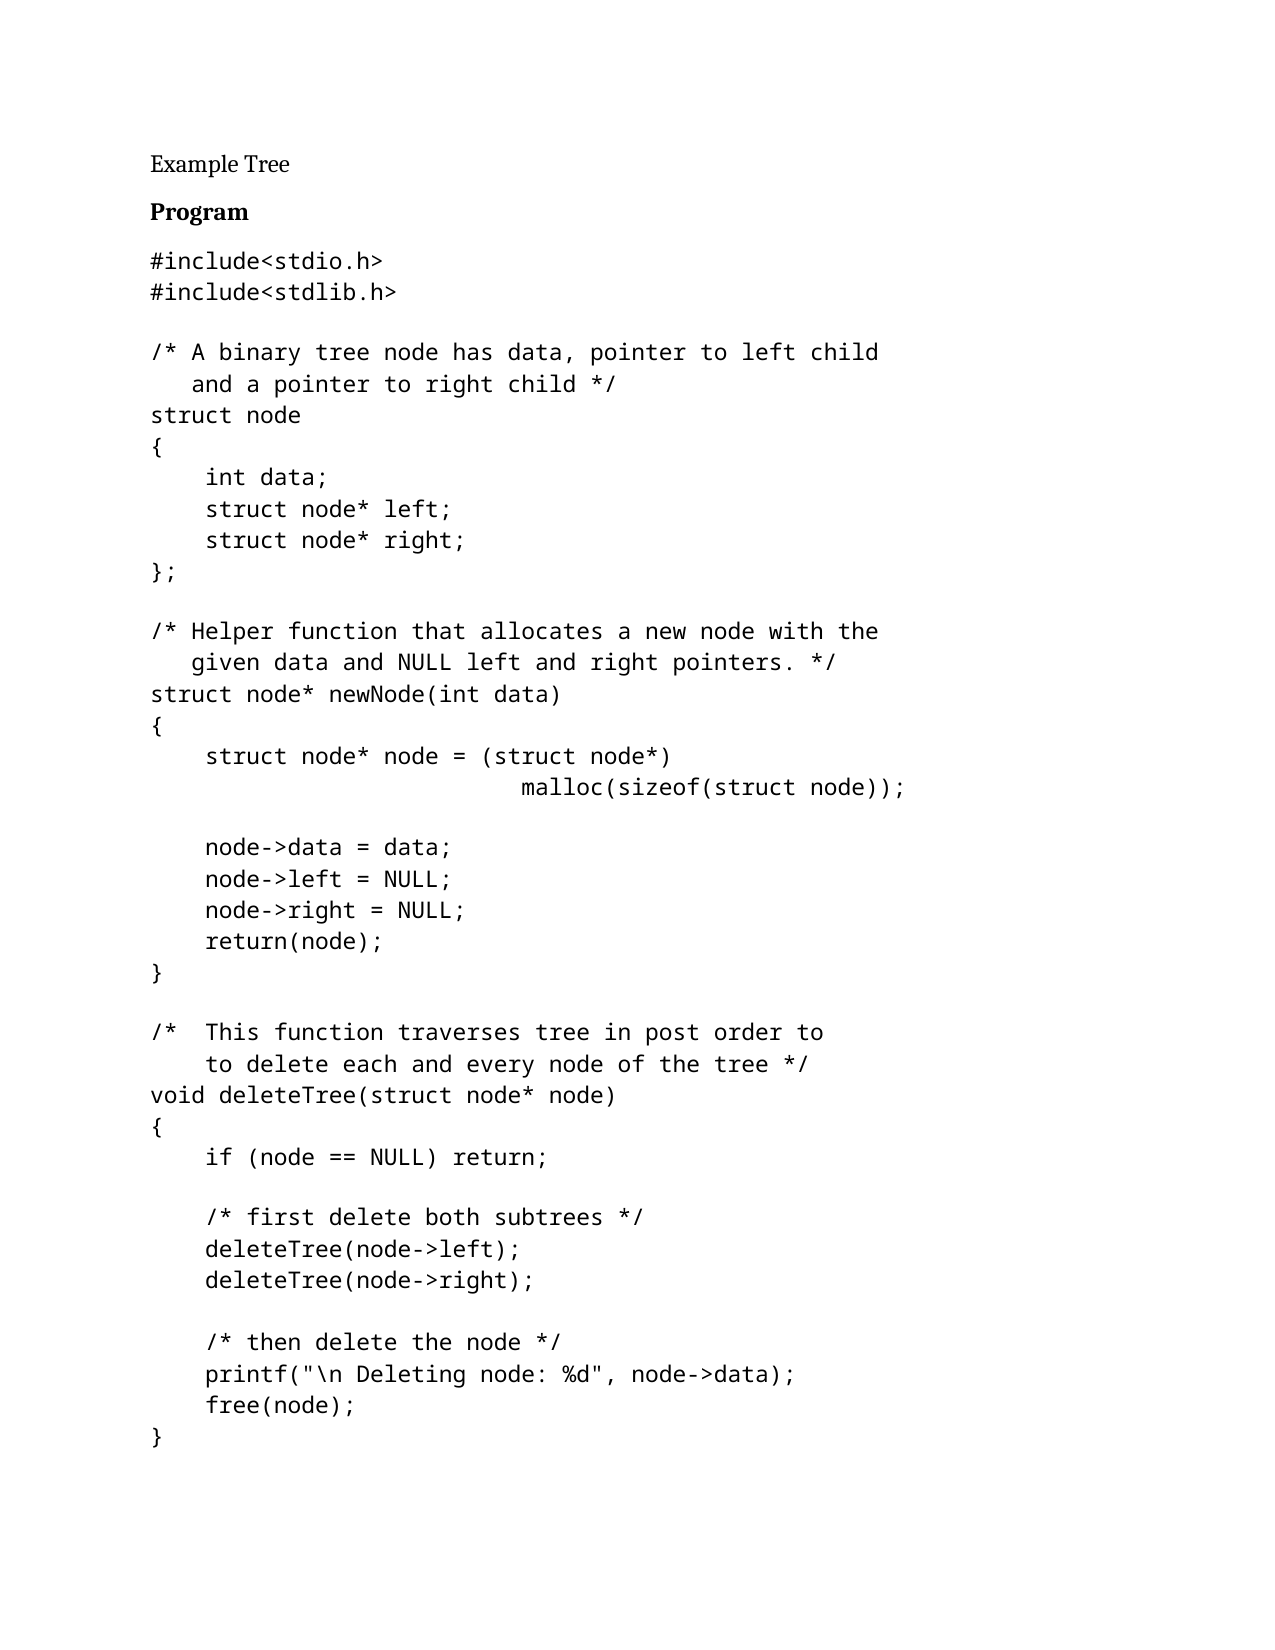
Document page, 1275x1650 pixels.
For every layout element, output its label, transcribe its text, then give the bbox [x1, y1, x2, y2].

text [150, 245, 1125, 1480]
text Program [150, 197, 1125, 226]
text Example Tree [150, 150, 1125, 179]
